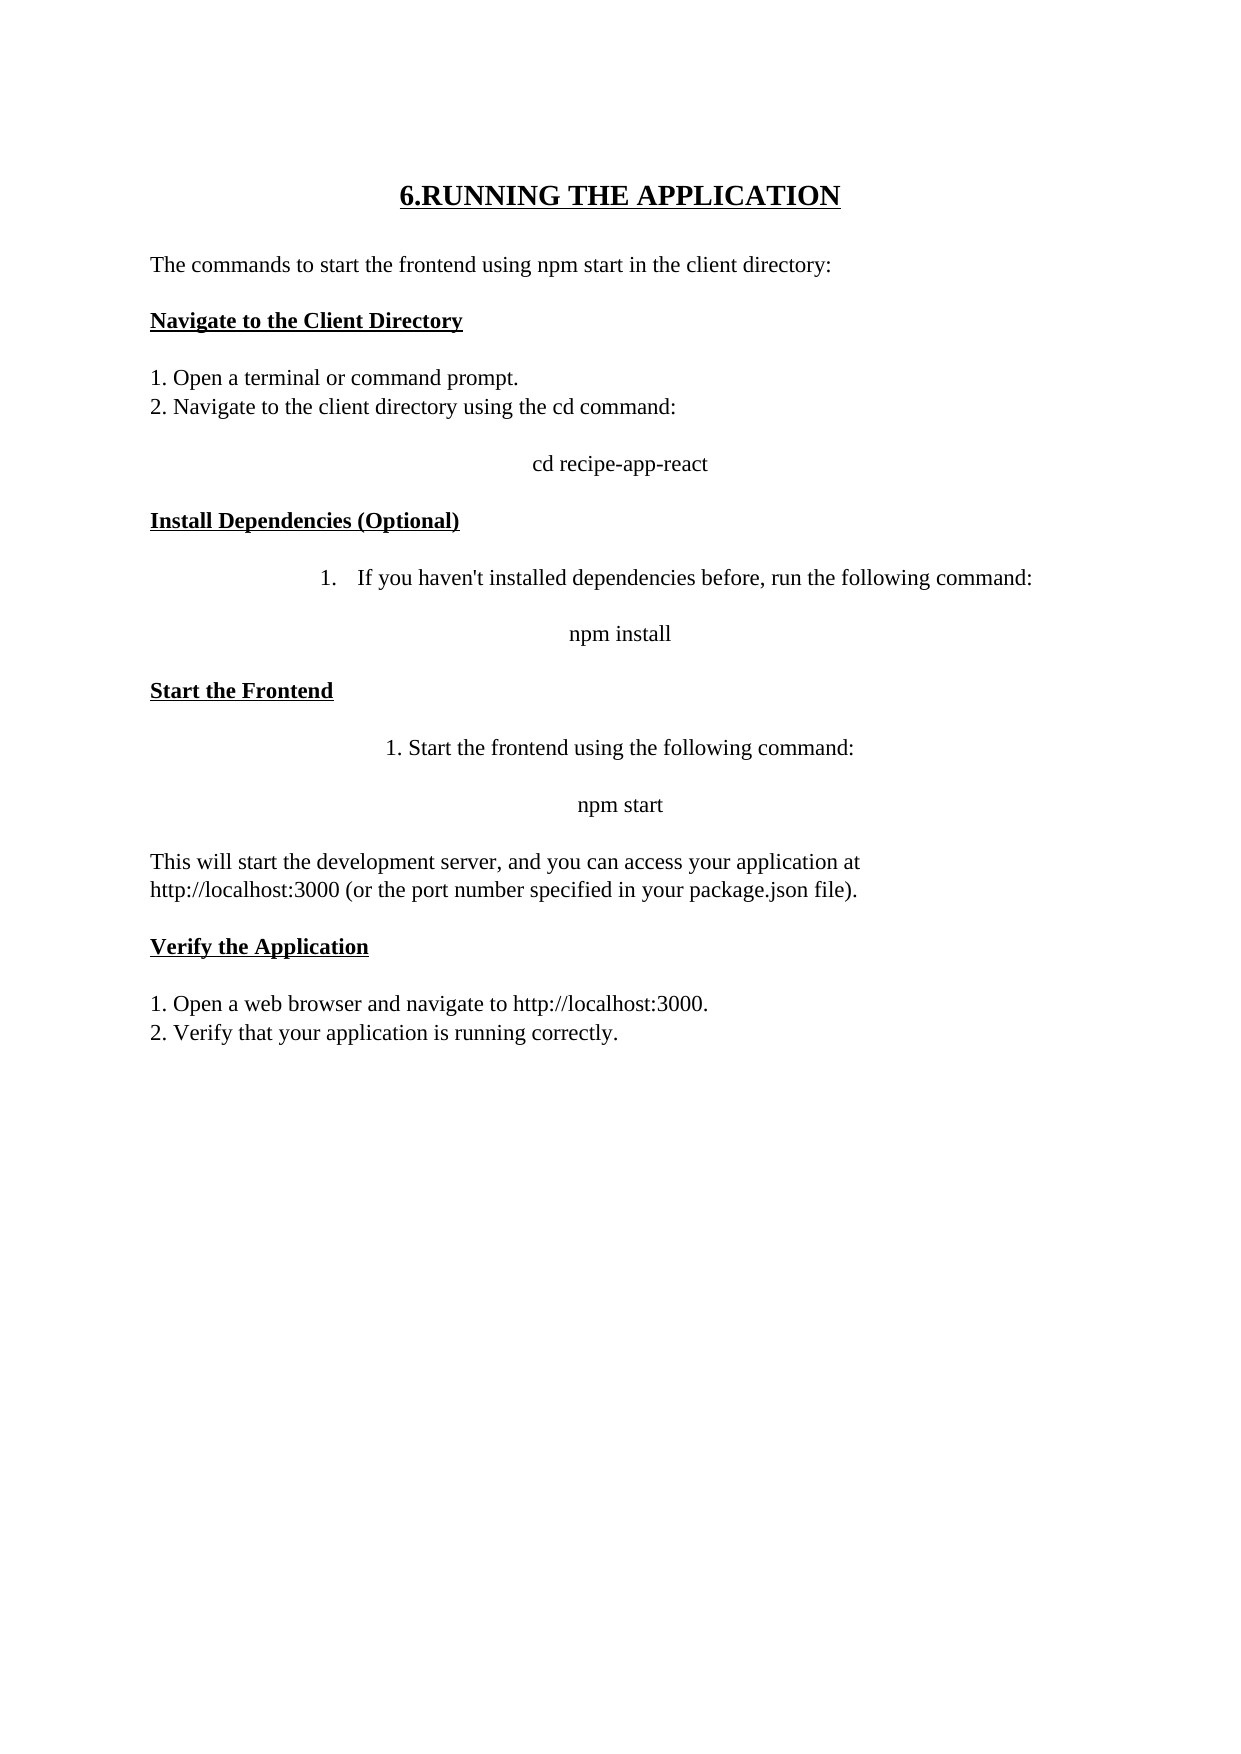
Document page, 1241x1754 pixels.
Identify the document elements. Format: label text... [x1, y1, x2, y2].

text npm start [150, 791, 1090, 817]
list If you haven't installed dependencies before, run the following command: [262, 563, 1090, 590]
text This will start the development server, and you can access your application at [150, 848, 1090, 874]
text cd recipe-app-react [150, 450, 1090, 476]
text 1. Open a web browser and navigate to http://localhost:3000. [150, 990, 1090, 1016]
text npm install [150, 620, 1090, 647]
text 1. Start the frontend using the following command: [150, 734, 1090, 761]
text http://localhost:3000 (or the port number specified in your package.json file). [150, 876, 1090, 903]
text 1. Open a terminal or command prompt. [150, 364, 1090, 391]
text 2. Verify that your application is running correctly. [150, 1018, 1090, 1045]
text Verify the Application [150, 933, 1090, 959]
text 2. Navigate to the client directory using the cd command: [150, 393, 1090, 419]
text The commands to start the frontend using npm start in the client directory: [150, 251, 1090, 277]
text Install Dependencies (Optional) [150, 507, 1090, 533]
text Navigate to the Client Directory [150, 308, 1090, 334]
text Start the Frontend [150, 677, 1090, 704]
text 6.RUNNING THE APPLICATION [150, 178, 1090, 212]
